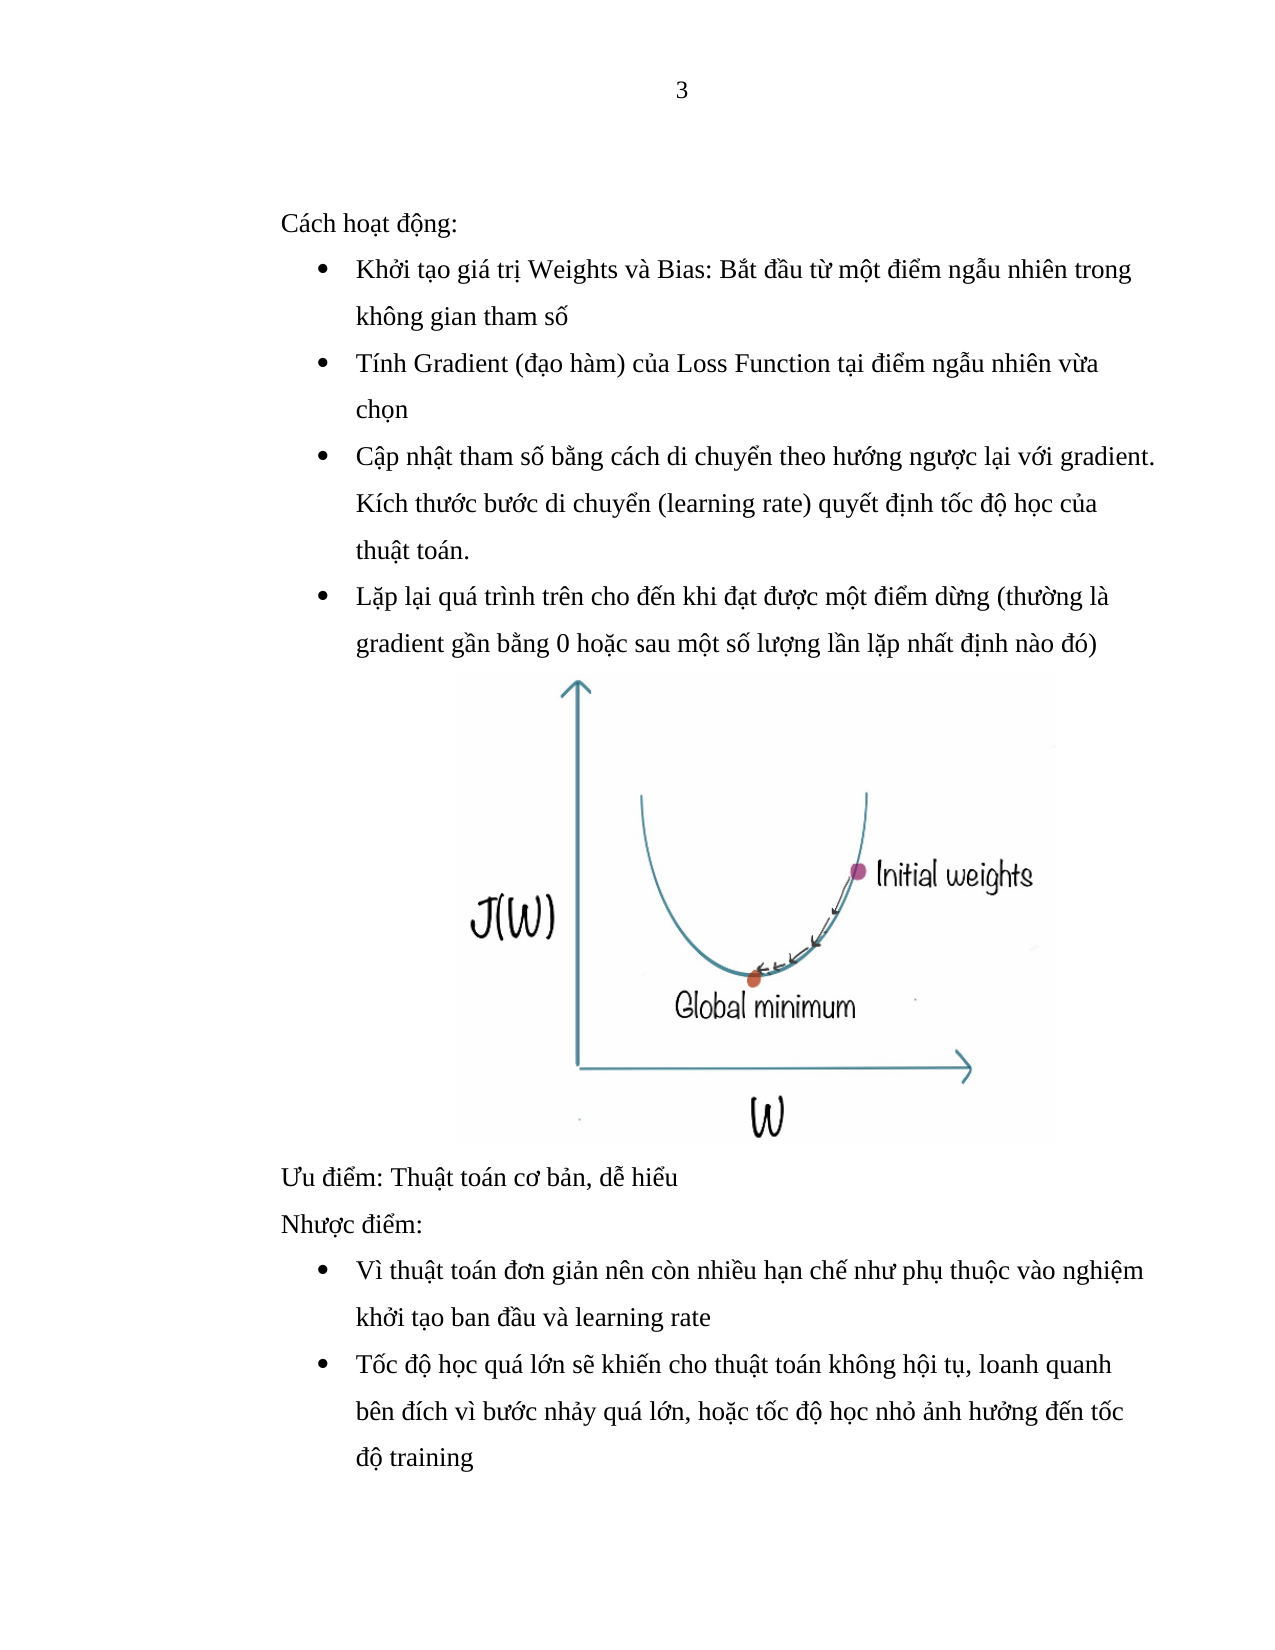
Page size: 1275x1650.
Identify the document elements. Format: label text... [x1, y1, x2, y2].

list Tính Gradient (đạo hàm) của Loss Function tại điểm ngẫu nhiên vừa chọn [318, 347, 1157, 425]
list Vì thuật toán đơn giản nên còn nhiều hạn chế như phụ thuộc vào nghiệm khởi tạo ban đầu và learning rate [318, 1254, 1157, 1332]
text Nhược điểm: [207, 1208, 1157, 1239]
text Ưu điểm: Thuật toán cơ bản, dễ hiểu [207, 1161, 1157, 1192]
list Khởi tạo giá trị Weights và Bias: Bắt đầu từ một điểm ngẫu nhiên trong không gian tham số [318, 253, 1157, 331]
text Cách hoạt động: [207, 207, 1157, 238]
list Tốc độ học quá lớn sẽ khiến cho thuật toán không hội tụ, loanh quanh bên đích vì bước nhảy quá lớn, hoặc tốc độ học nhỏ ảnh hưởng đến tốc độ training [318, 1348, 1157, 1472]
list Lặp lại quá trình trên cho đến khi đạt được một điểm dừng (thường là gradient gần bằng 0 hoặc sau một số lượng lần lặp nhất định nào đó) [318, 580, 1157, 658]
list Cập nhật tham số bằng cách di chuyển theo hướng ngược lại với gradient. Kích thước bước di chuyển (learning rate) quyết định tốc độ học của thuật toán. [318, 440, 1157, 565]
picture [456, 673, 1057, 1145]
